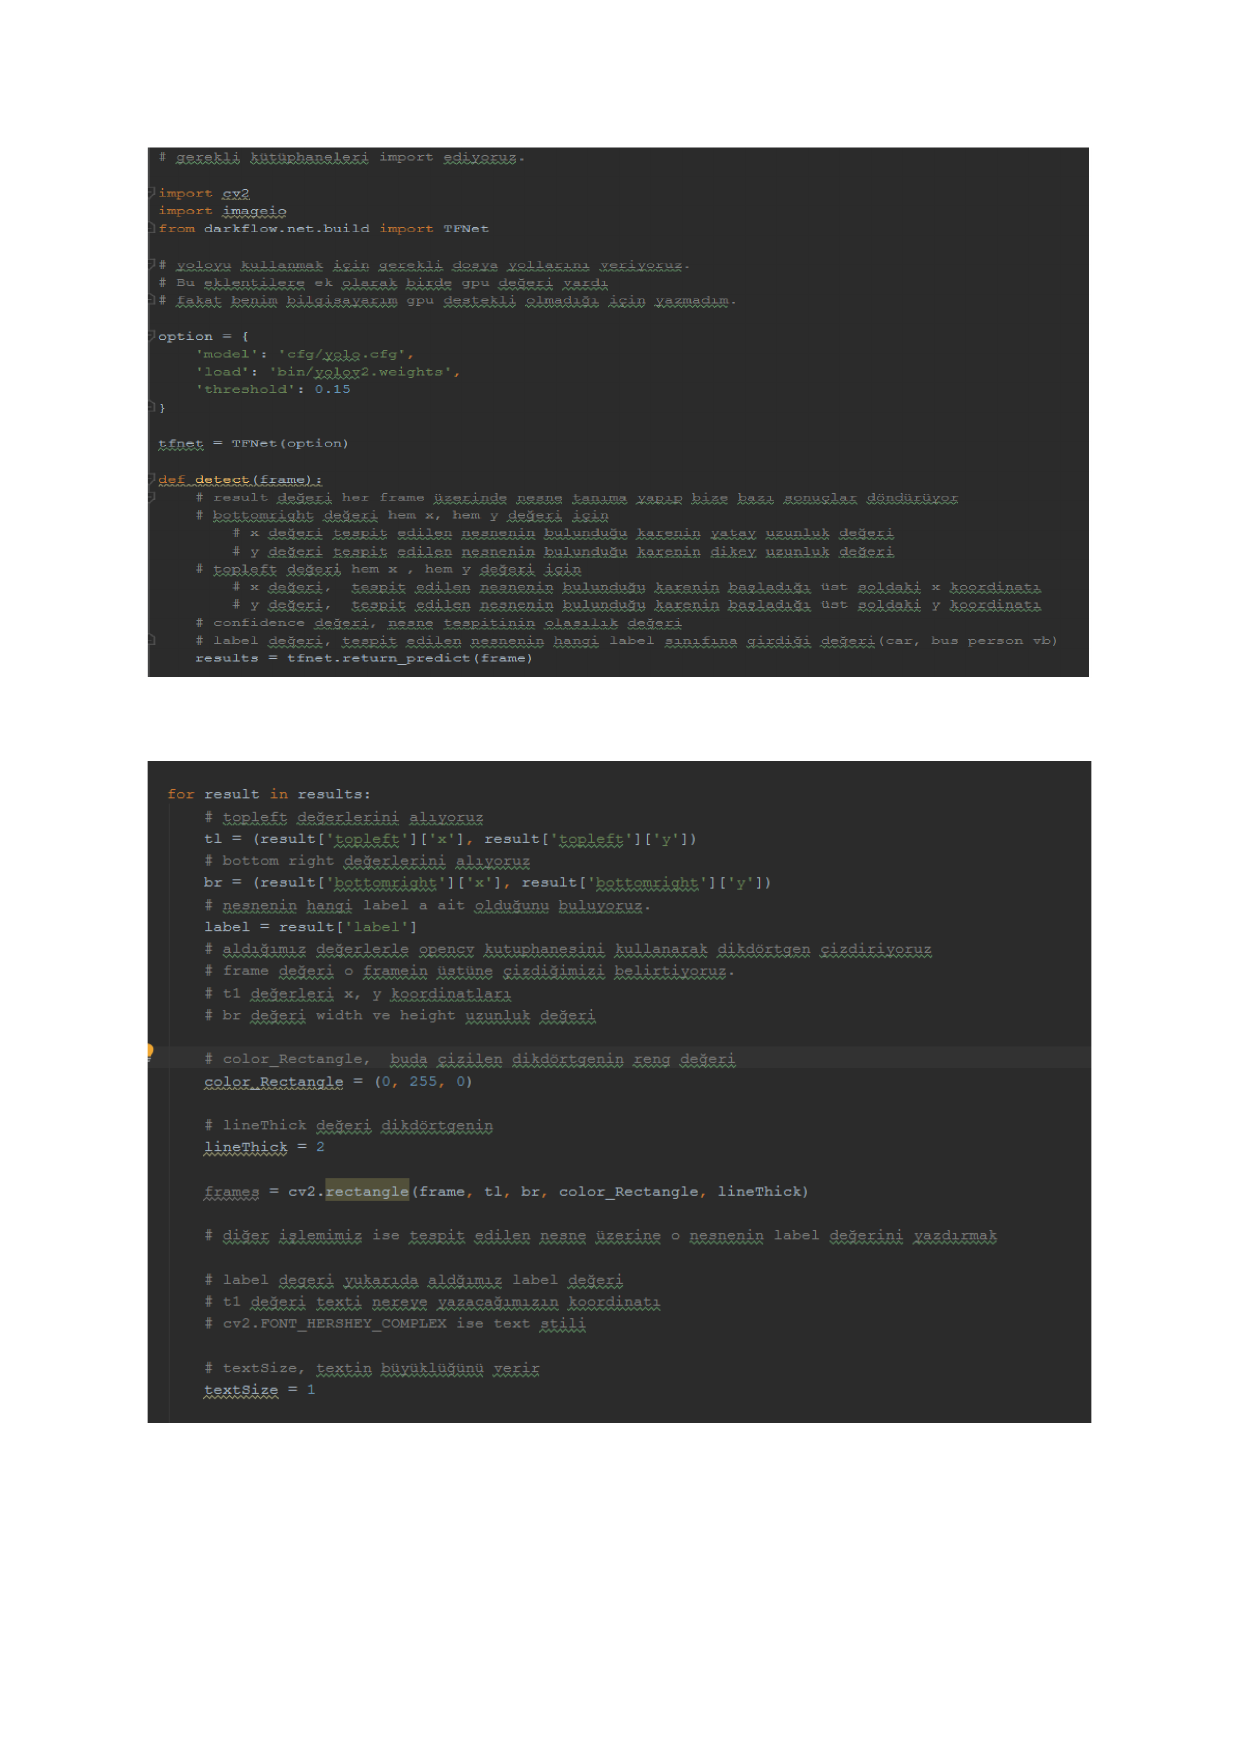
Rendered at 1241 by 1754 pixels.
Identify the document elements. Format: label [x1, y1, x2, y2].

picture [147, 147, 1092, 678]
picture [147, 761, 1092, 1423]
